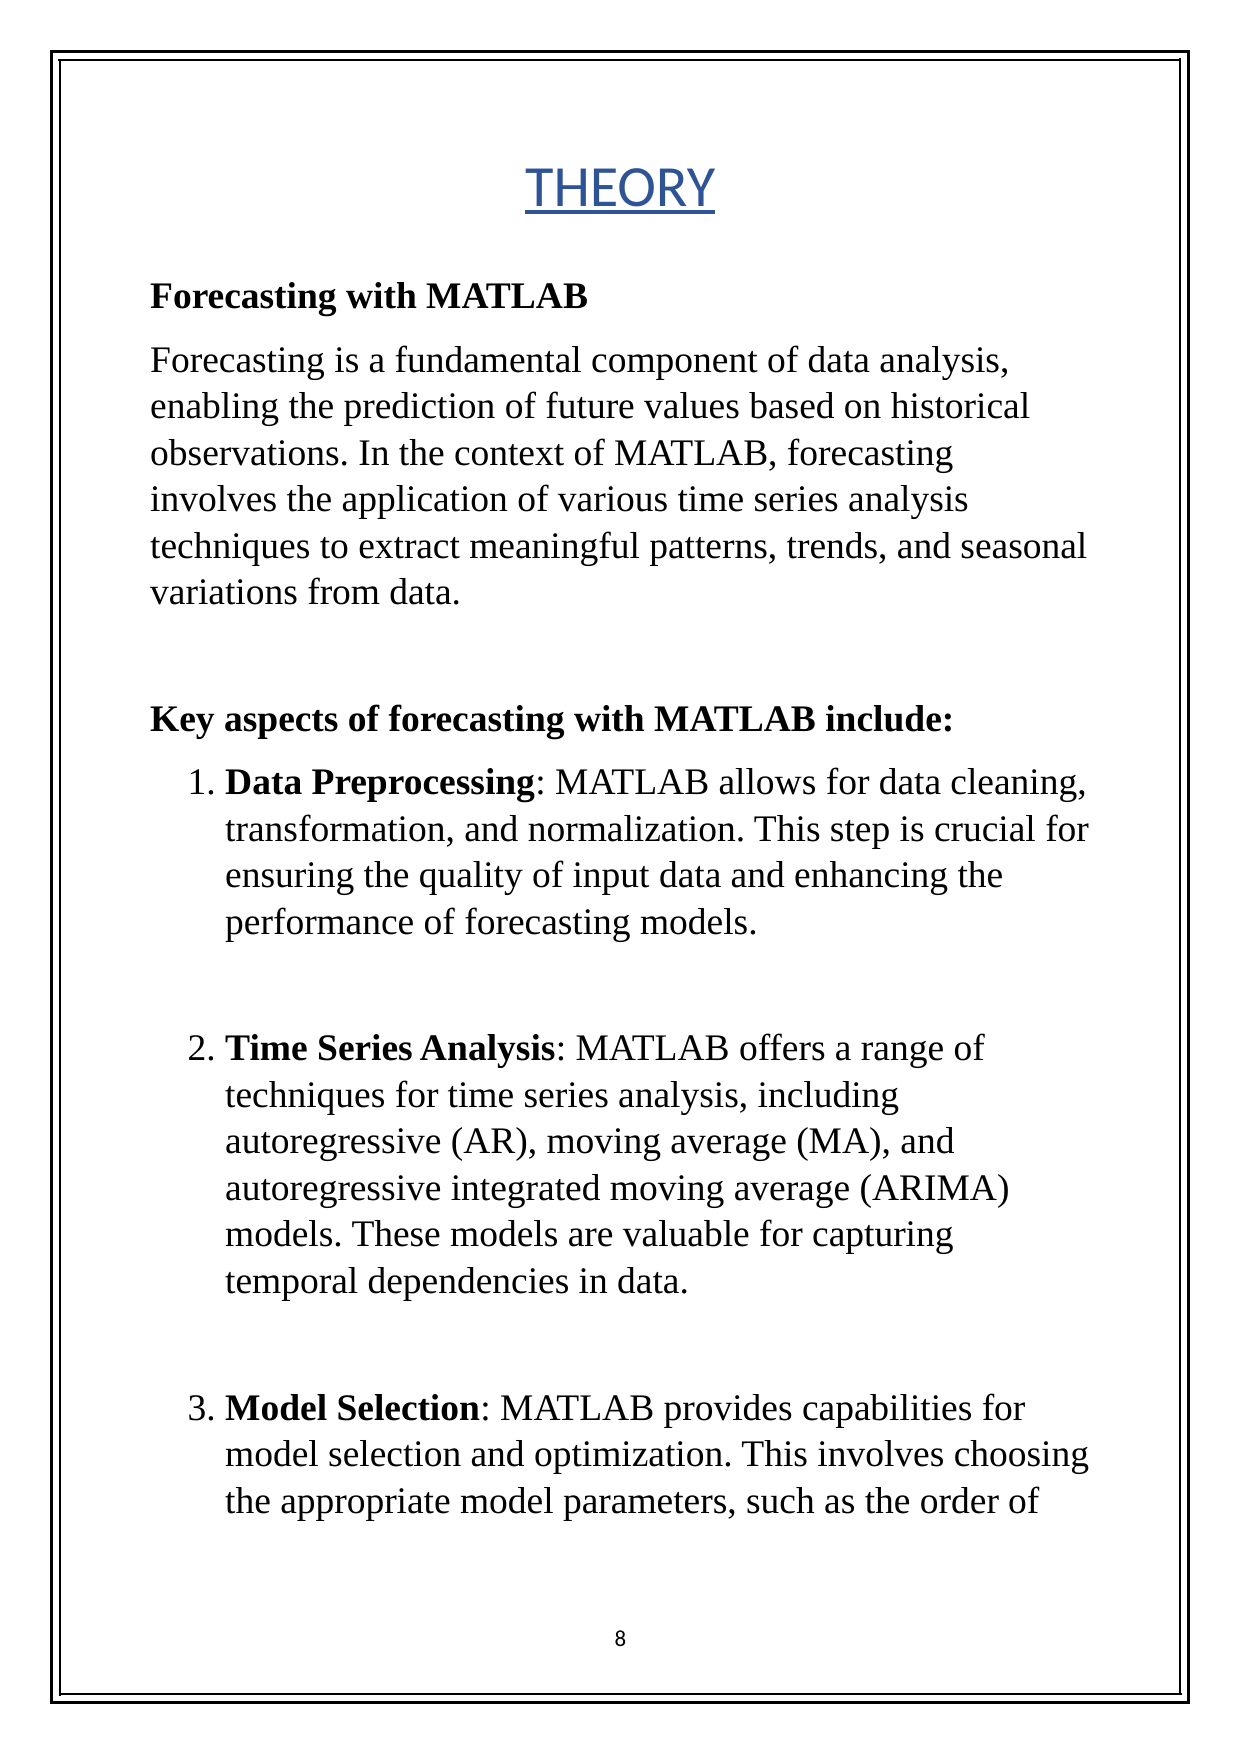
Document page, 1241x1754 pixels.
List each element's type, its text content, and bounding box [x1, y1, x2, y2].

list Time Series Analysis: MATLAB offers a range of techniques for time series analysis, including autoregressive (AR), moving average (MA), and autoregressive integrated moving average (ARIMA) models. These models are valuable for capturing temporal dependencies in data. [187, 1026, 1090, 1302]
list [187, 1385, 1090, 1521]
subtitle THEORY [150, 150, 1090, 221]
text Forecasting with MATLAB [150, 274, 1090, 317]
text Key aspects of forecasting with MATLAB include: [150, 696, 1090, 739]
text Forecasting is a fundamental component of data analysis, enabling the prediction of future values based on historical observations. In the context of MATLAB, forecasting involves the application of various time series analysis techniques to extract meaningful patterns, trends, and seasonal variations from data. [150, 337, 1090, 613]
list Data Preprocessing: MATLAB allows for data cleaning, transformation, and normalization. This step is crucial for ensuring the quality of input data and enhancing the performance of forecasting models. [187, 759, 1090, 942]
